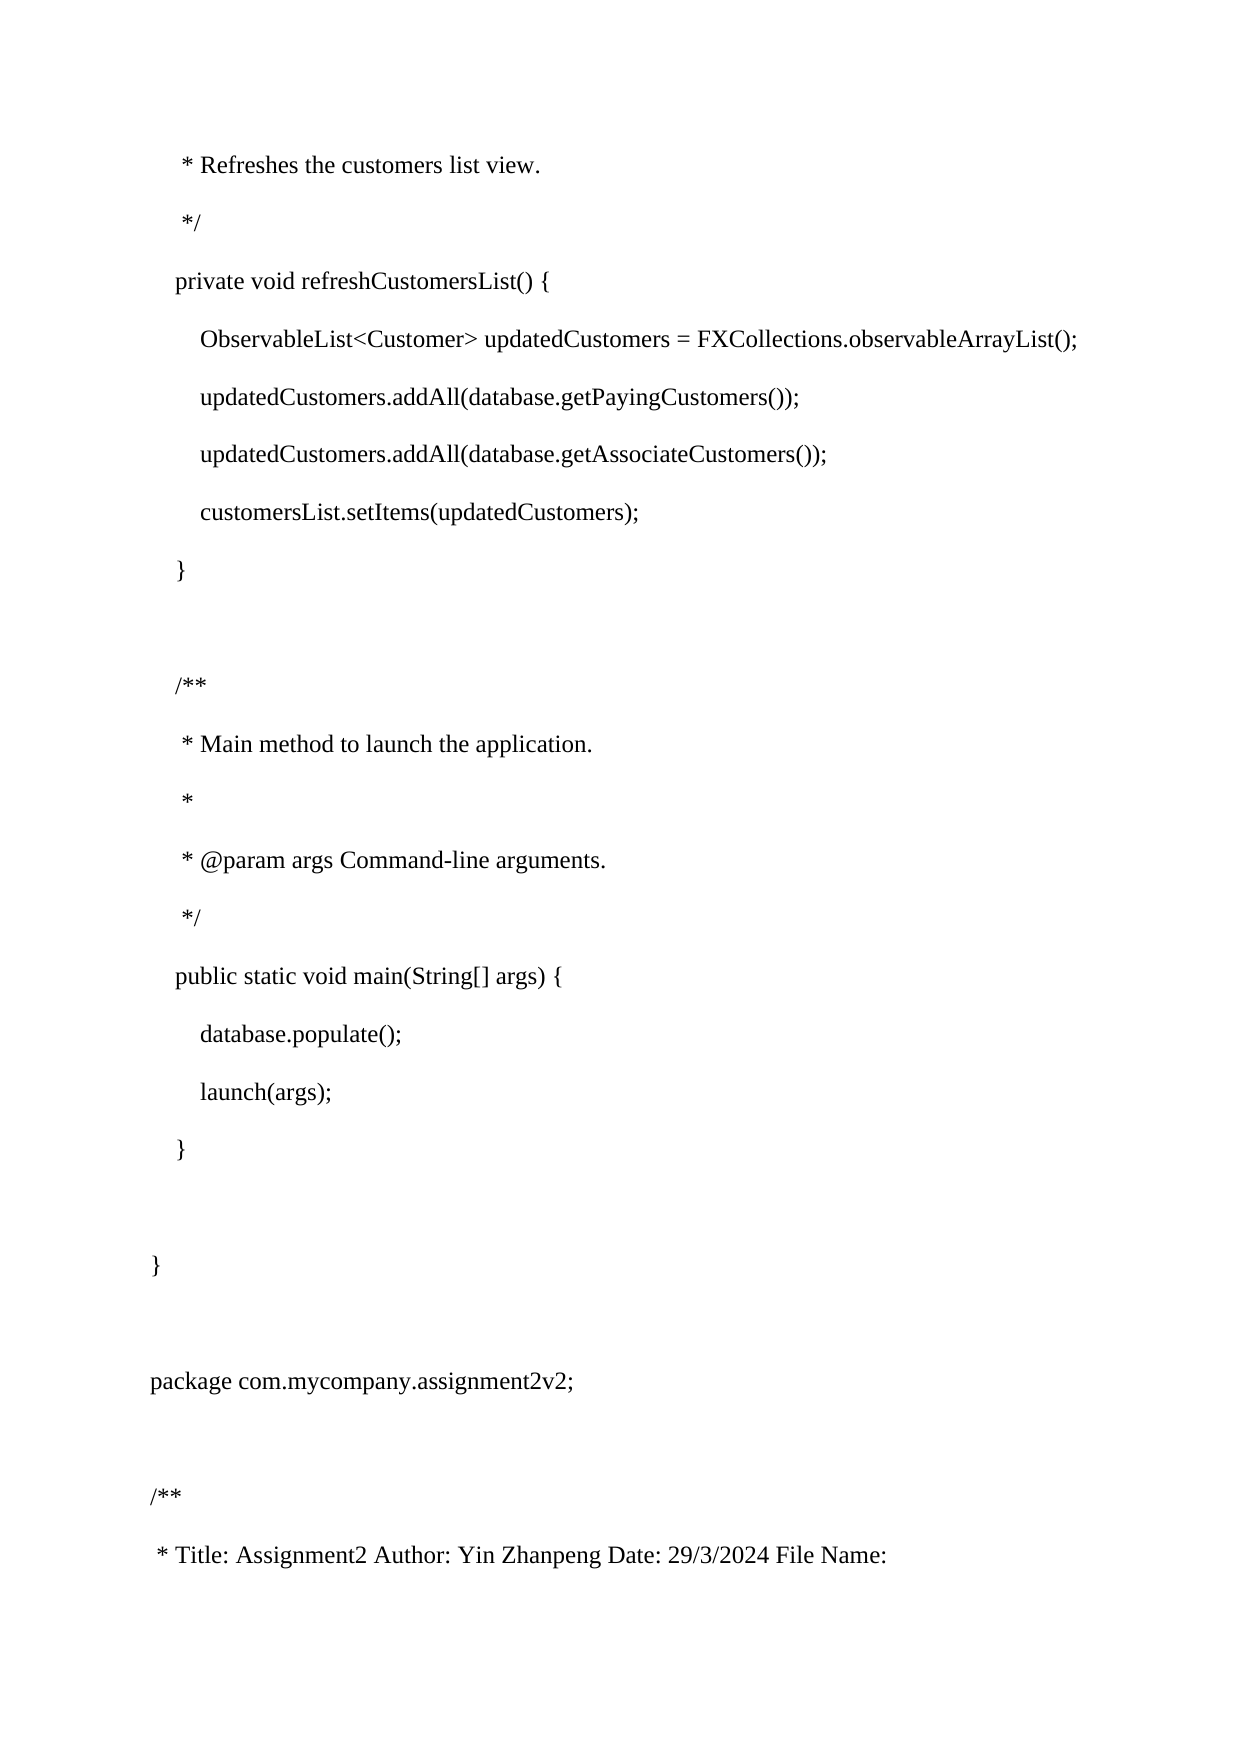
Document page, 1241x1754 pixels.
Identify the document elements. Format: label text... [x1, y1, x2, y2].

text ObservableList<Customer> updatedCustomers = FXCollections.observableArrayList(); [150, 324, 1090, 352]
text */ [150, 208, 1090, 237]
text */ [150, 903, 1090, 932]
text } [150, 555, 1090, 584]
text /** [150, 1482, 1090, 1511]
text database.populate(); [150, 1019, 1090, 1047]
text * Title: Assignment2 Author: Yin Zhanpeng Date: 29/3/2024 File Name: [150, 1540, 1090, 1569]
text private void refreshCustomersList() { [150, 266, 1090, 294]
text * [150, 787, 1090, 816]
text * @param args Command-line arguments. [150, 845, 1090, 874]
text /** [150, 671, 1090, 700]
text launch(args); [150, 1077, 1090, 1105]
text public static void main(String[] args) { [150, 961, 1090, 989]
text updatedCustomers.addAll(database.getAssociateCustomers()); [150, 439, 1090, 468]
text * Refreshes the customers list view. [150, 150, 1090, 179]
text updatedCustomers.addAll(database.getPayingCustomers()); [150, 382, 1090, 410]
text * Main method to launch the application. [150, 729, 1090, 758]
text package com.mycompany.assignment2v2; [150, 1366, 1090, 1395]
text } [150, 1250, 1090, 1279]
text } [150, 1134, 1090, 1163]
text customersList.setItems(updatedCustomers); [150, 497, 1090, 526]
